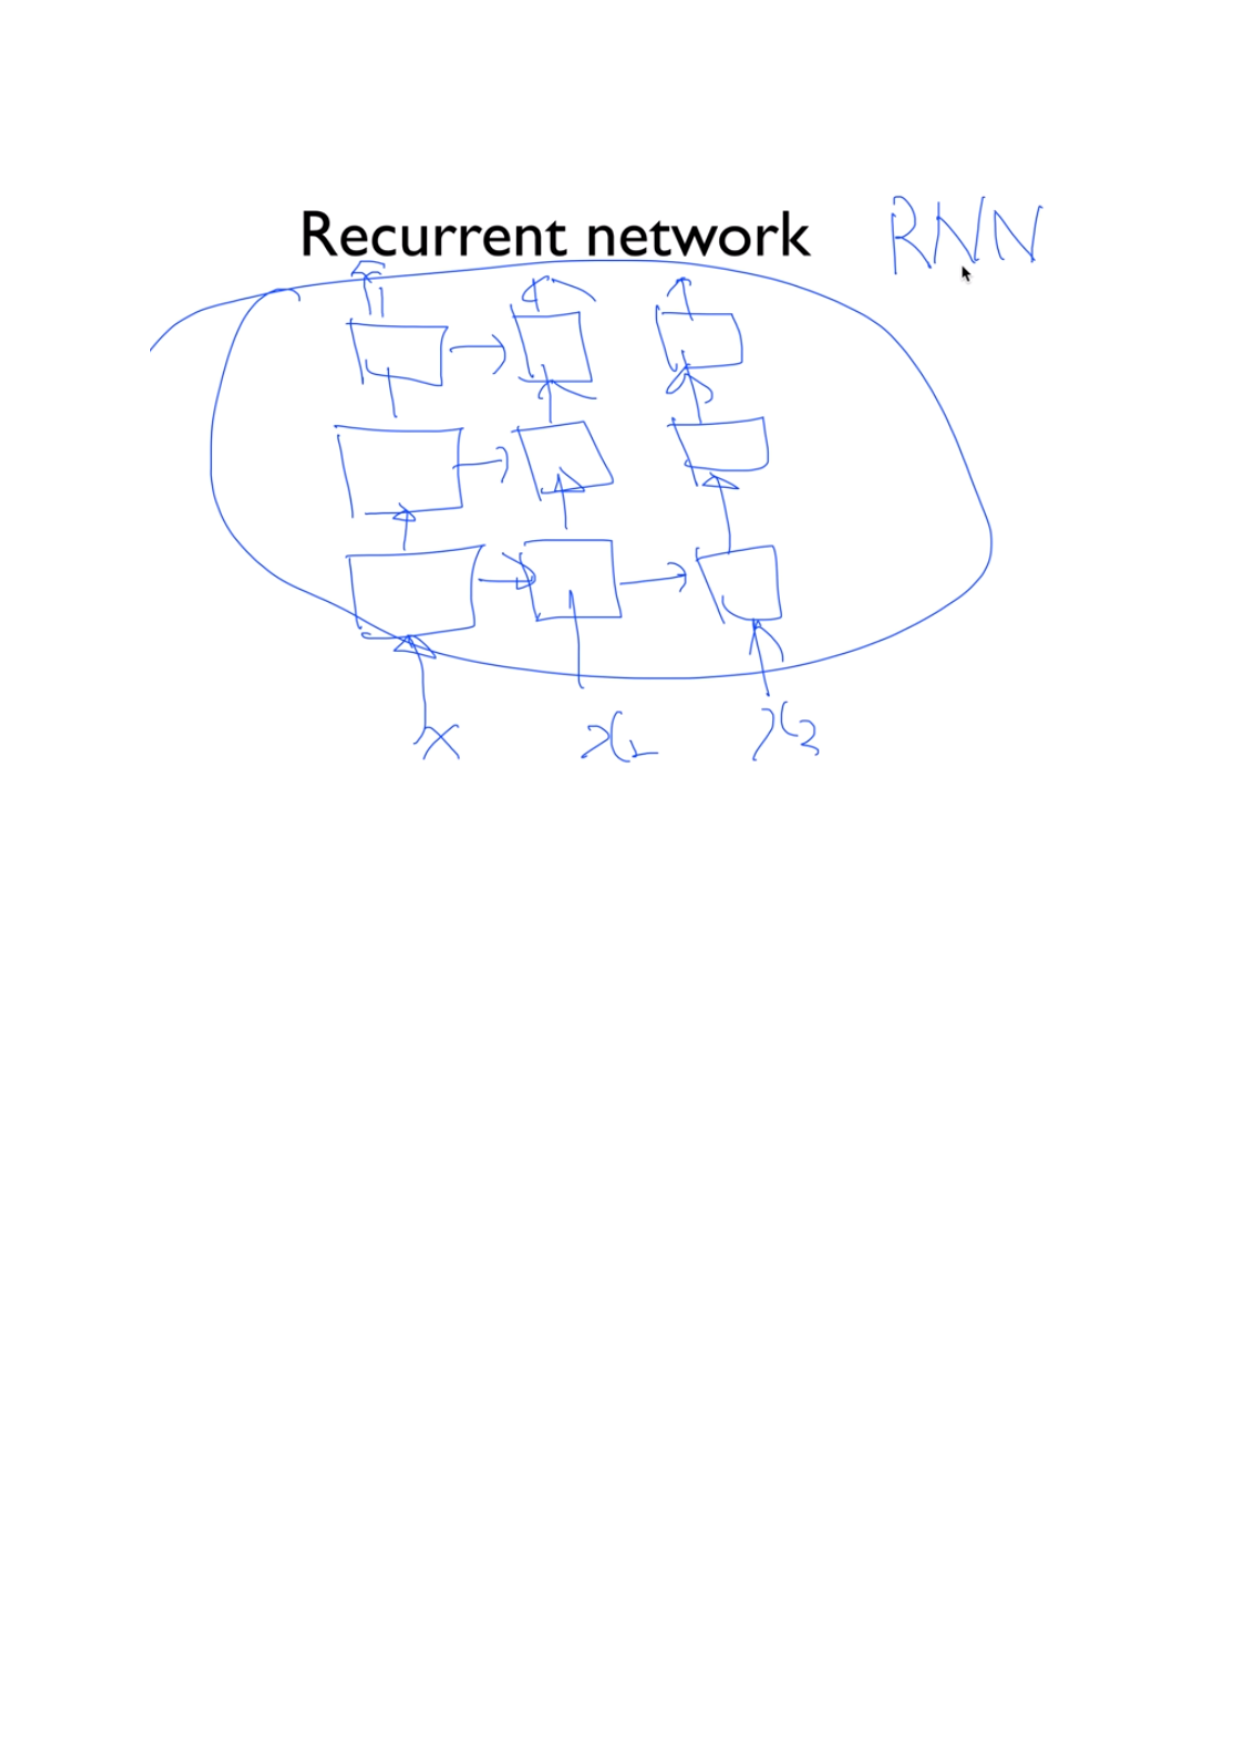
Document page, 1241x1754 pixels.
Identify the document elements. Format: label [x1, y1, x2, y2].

picture [150, 177, 1089, 767]
